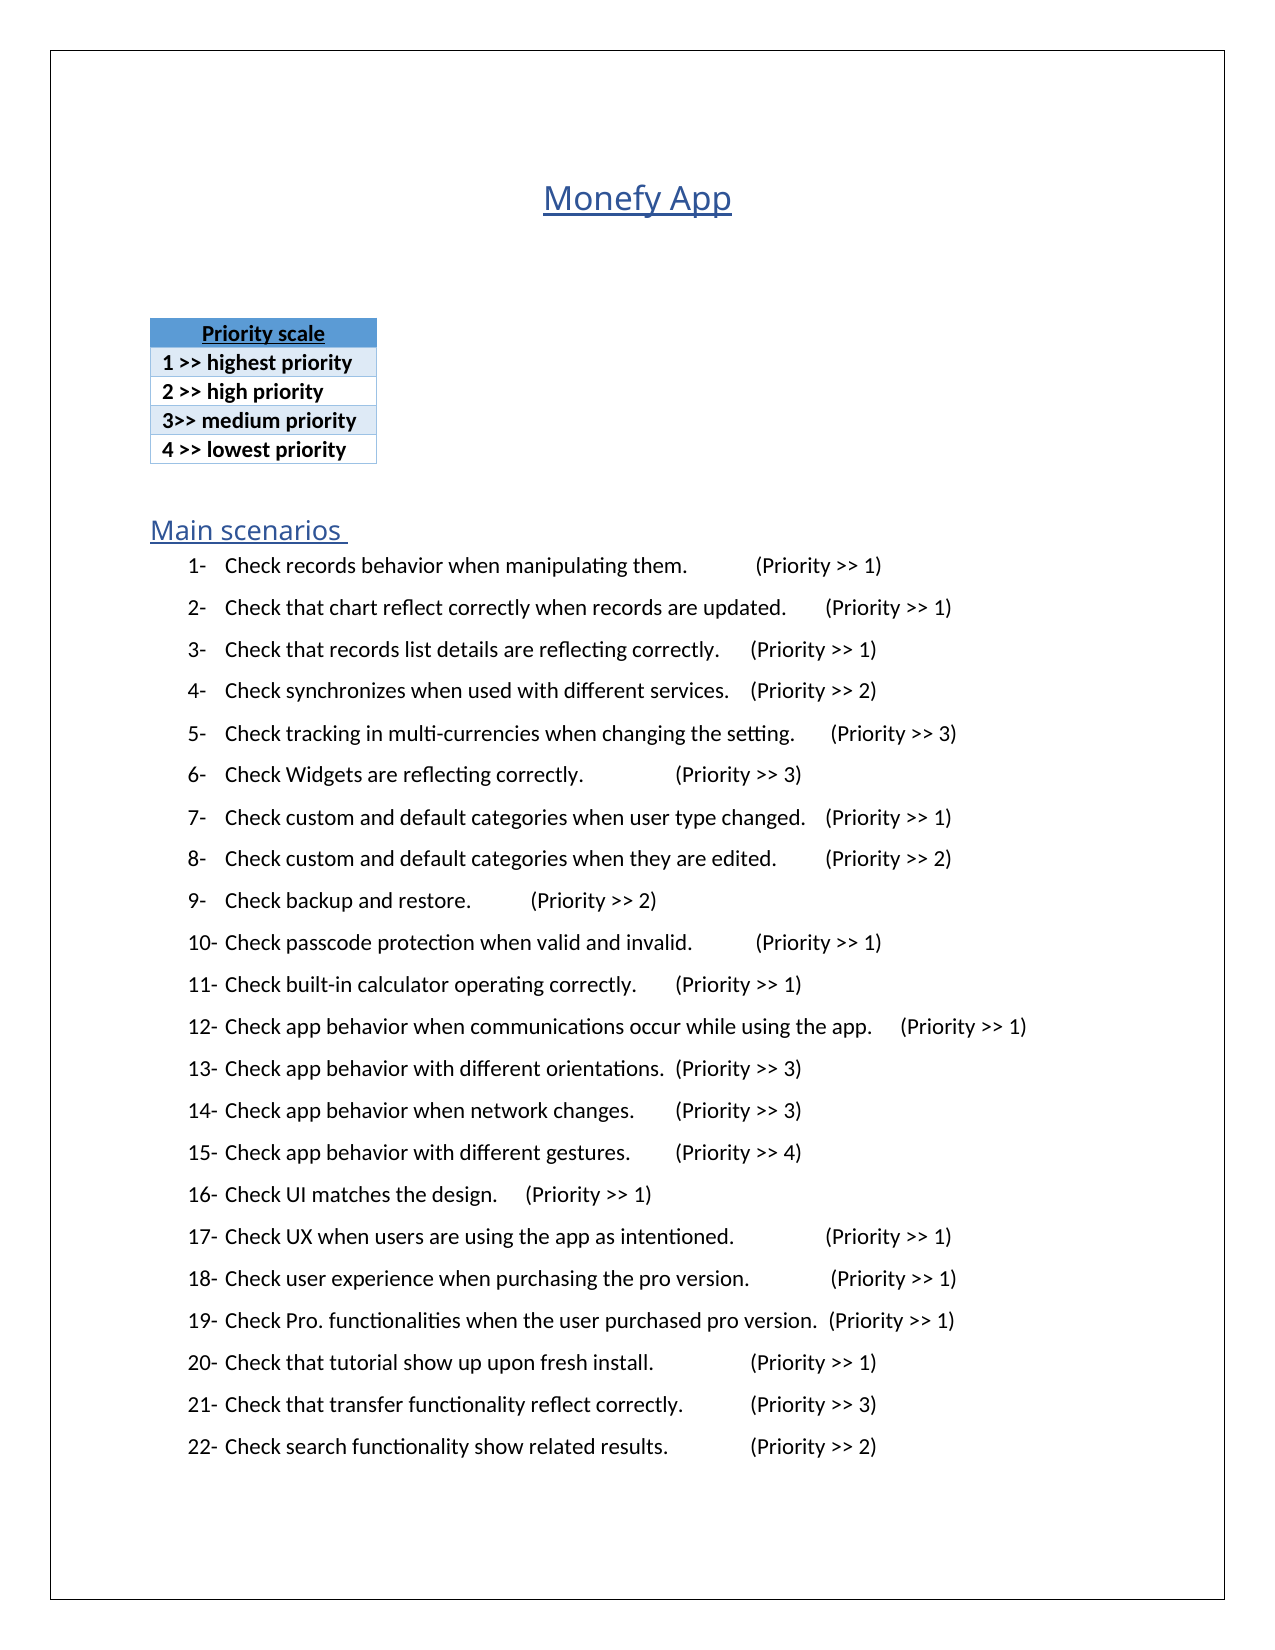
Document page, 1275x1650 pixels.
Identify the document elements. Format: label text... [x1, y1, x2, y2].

list Check app behavior when network changes. (Priority >> 3) [187, 1096, 1125, 1124]
list Check UI matches the design. (Priority >> 1) [187, 1180, 1125, 1208]
list Check that tutorial show up upon fresh install. (Priority >> 1) [187, 1348, 1125, 1376]
list Check tracking in multi-currencies when changing the setting. (Priority >> 3) [187, 719, 1125, 747]
list Check app behavior with different gestures. (Priority >> 4) [187, 1138, 1125, 1166]
list Check search functionality show related results. (Priority >> 2) [187, 1432, 1125, 1460]
list Check backup and restore. (Priority >> 2) [187, 887, 1125, 914]
table_cell 2 >> high priority [151, 377, 376, 405]
list Check records behavior when manipulating them. (Priority >> 1) [187, 551, 1125, 579]
list Check Widgets are reflecting correctly. (Priority >> 3) [187, 761, 1125, 789]
list Check that records list details are reflecting correctly. (Priority >> 1) [187, 635, 1125, 663]
table_cell 4 >> lowest priority [151, 435, 376, 463]
list Check that transfer functionality reflect correctly. (Priority >> 3) [187, 1390, 1125, 1418]
list Check app behavior when communications occur while using the app. (Priority >> 1) [187, 1012, 1125, 1041]
list Check user experience when purchasing the pro version. (Priority >> 1) [187, 1264, 1125, 1292]
table_cell 1 >> highest priority [151, 348, 376, 376]
list Check that chart reflect correctly when records are updated. (Priority >> 1) [187, 593, 1125, 621]
list Check custom and default categories when they are edited. (Priority >> 2) [187, 844, 1125, 873]
subtitle Main scenarios [150, 511, 1125, 548]
list Check Pro. functionalities when the user purchased pro version. (Priority >> 1) [187, 1306, 1125, 1334]
list Check app behavior with different orientations. (Priority >> 3) [187, 1054, 1125, 1082]
list Check passcode protection when valid and invalid. (Priority >> 1) [187, 928, 1125, 957]
table_cell 3>> medium priority [151, 406, 376, 434]
list Check custom and default categories when user type changed. (Priority >> 1) [187, 803, 1125, 831]
subtitle Monefy App [150, 175, 1125, 220]
list Check built-in calculator operating correctly. (Priority >> 1) [187, 971, 1125, 998]
table_header Priority scale [151, 319, 376, 347]
list Check UX when users are using the app as intentioned. (Priority >> 1) [187, 1222, 1125, 1250]
list Check synchronizes when used with different services. (Priority >> 2) [187, 677, 1125, 705]
